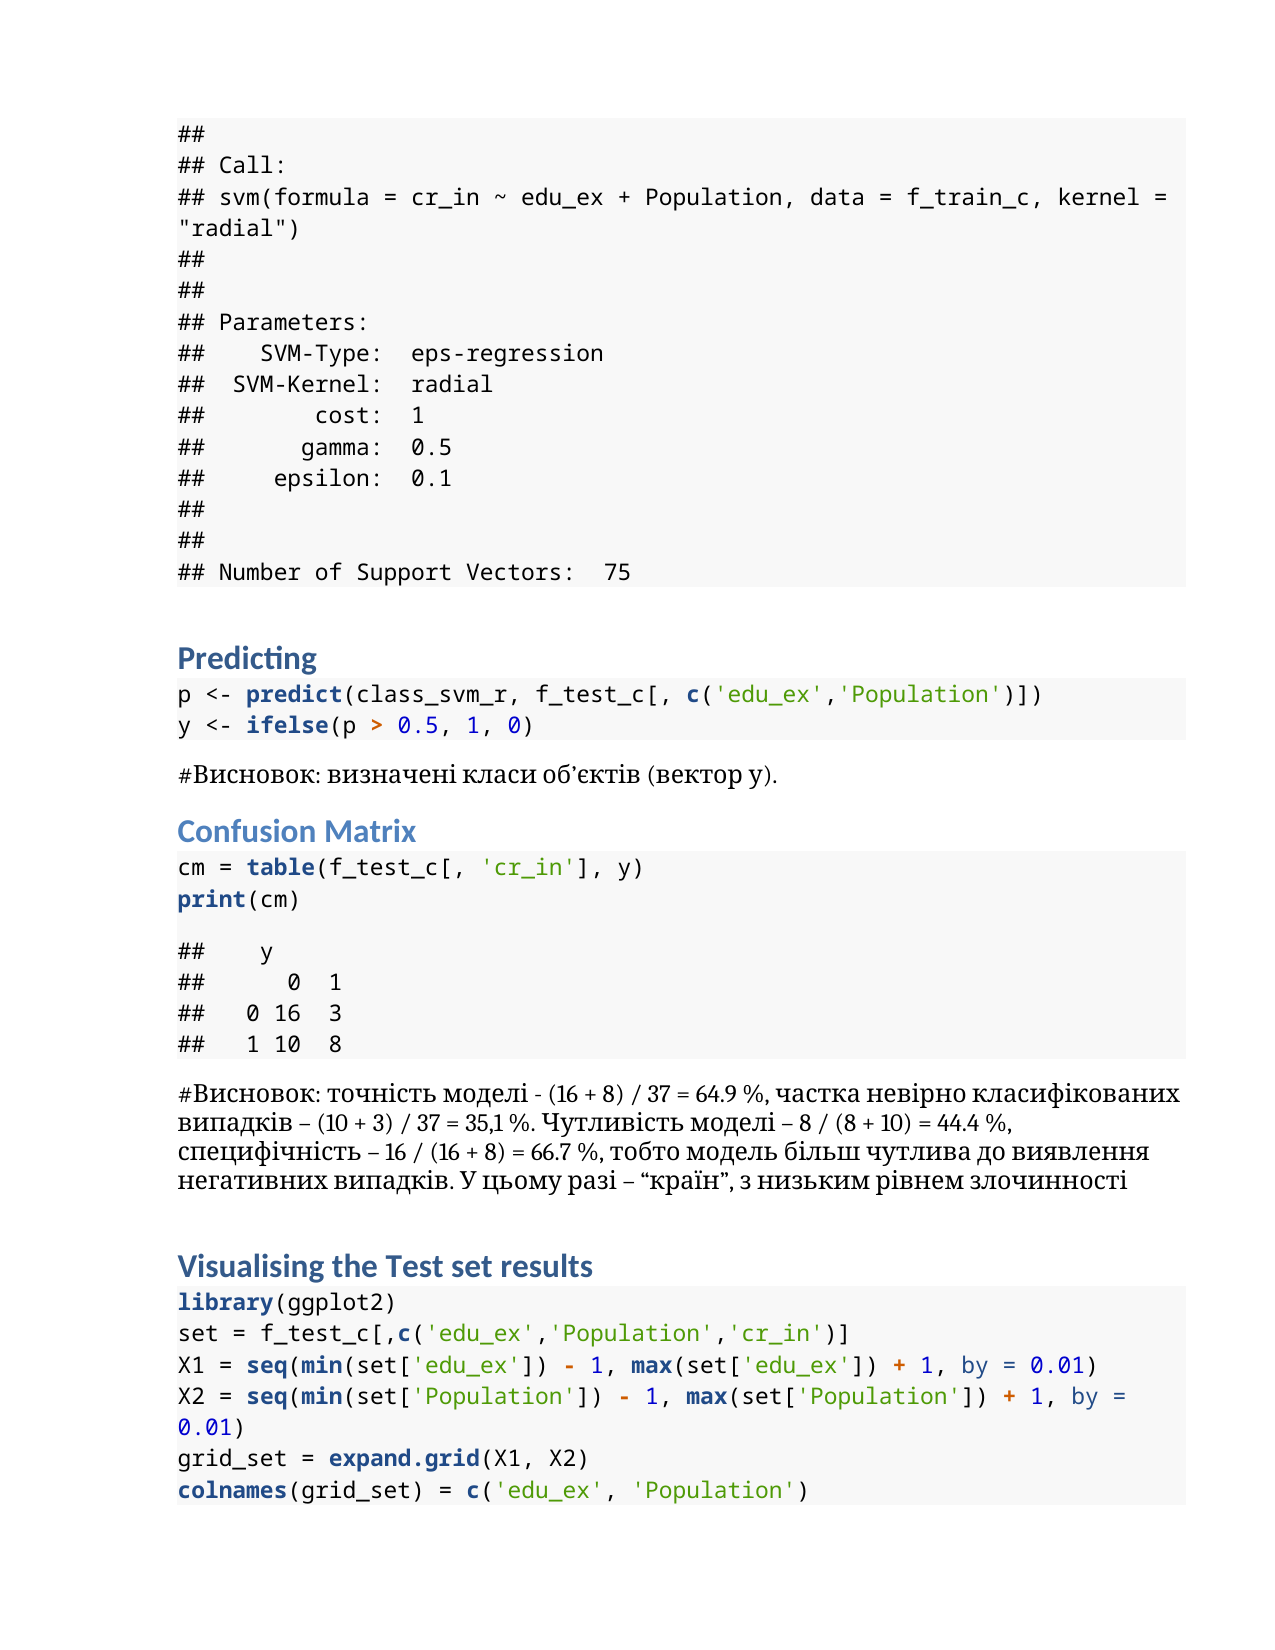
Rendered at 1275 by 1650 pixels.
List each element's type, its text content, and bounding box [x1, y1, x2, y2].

text #Висновок: визначені класи об’єктів (вектор у). [177, 761, 1186, 790]
text p <- predict(class_svm_r, f_test_c[, c('edu_ex','Population')]) y <- ifelse(p > 0.5, 1, 0) [535, 678, 1186, 740]
subtitle Predicting [177, 637, 1186, 678]
text cm = table(f_test_c[, 'cr_in'], y) print(cm) [177, 851, 1186, 914]
text ## ## Call: ## svm(formula = cr_in ~ edu_ex + Population, data = f_train_c, kernel = "radial") ## ## ## Parameters: ## SVM-Type: eps-regression ## SVM-Kernel: radial ## cost: 1 ## gamma: 0.5 ## epsilon: 0.1 ## ## ## Number of Support Vectors: 75 [177, 118, 1186, 587]
subtitle Confusion Matrix [177, 811, 1186, 851]
subtitle Visualising the Test set results [177, 1245, 1186, 1286]
text ## y ## 0 1 ## 0 16 3 ## 1 10 8 [177, 934, 1186, 1059]
text #Висновок: точність моделі - (16 + 8) / 37 = 64.9 %, частка невірно класифікованих випадків – (10 + 3) / 37 = 35,1 %. Чутливість моделі – 8 / (8 + 10) = 44.4 %, специфічність – 16 / (16 + 8) = 66.7 %, тобто модель більш чутлива до виявлення негативних випадків. У цьому разі – “країн”, з низьким рівнем злочинності [177, 1080, 1186, 1195]
